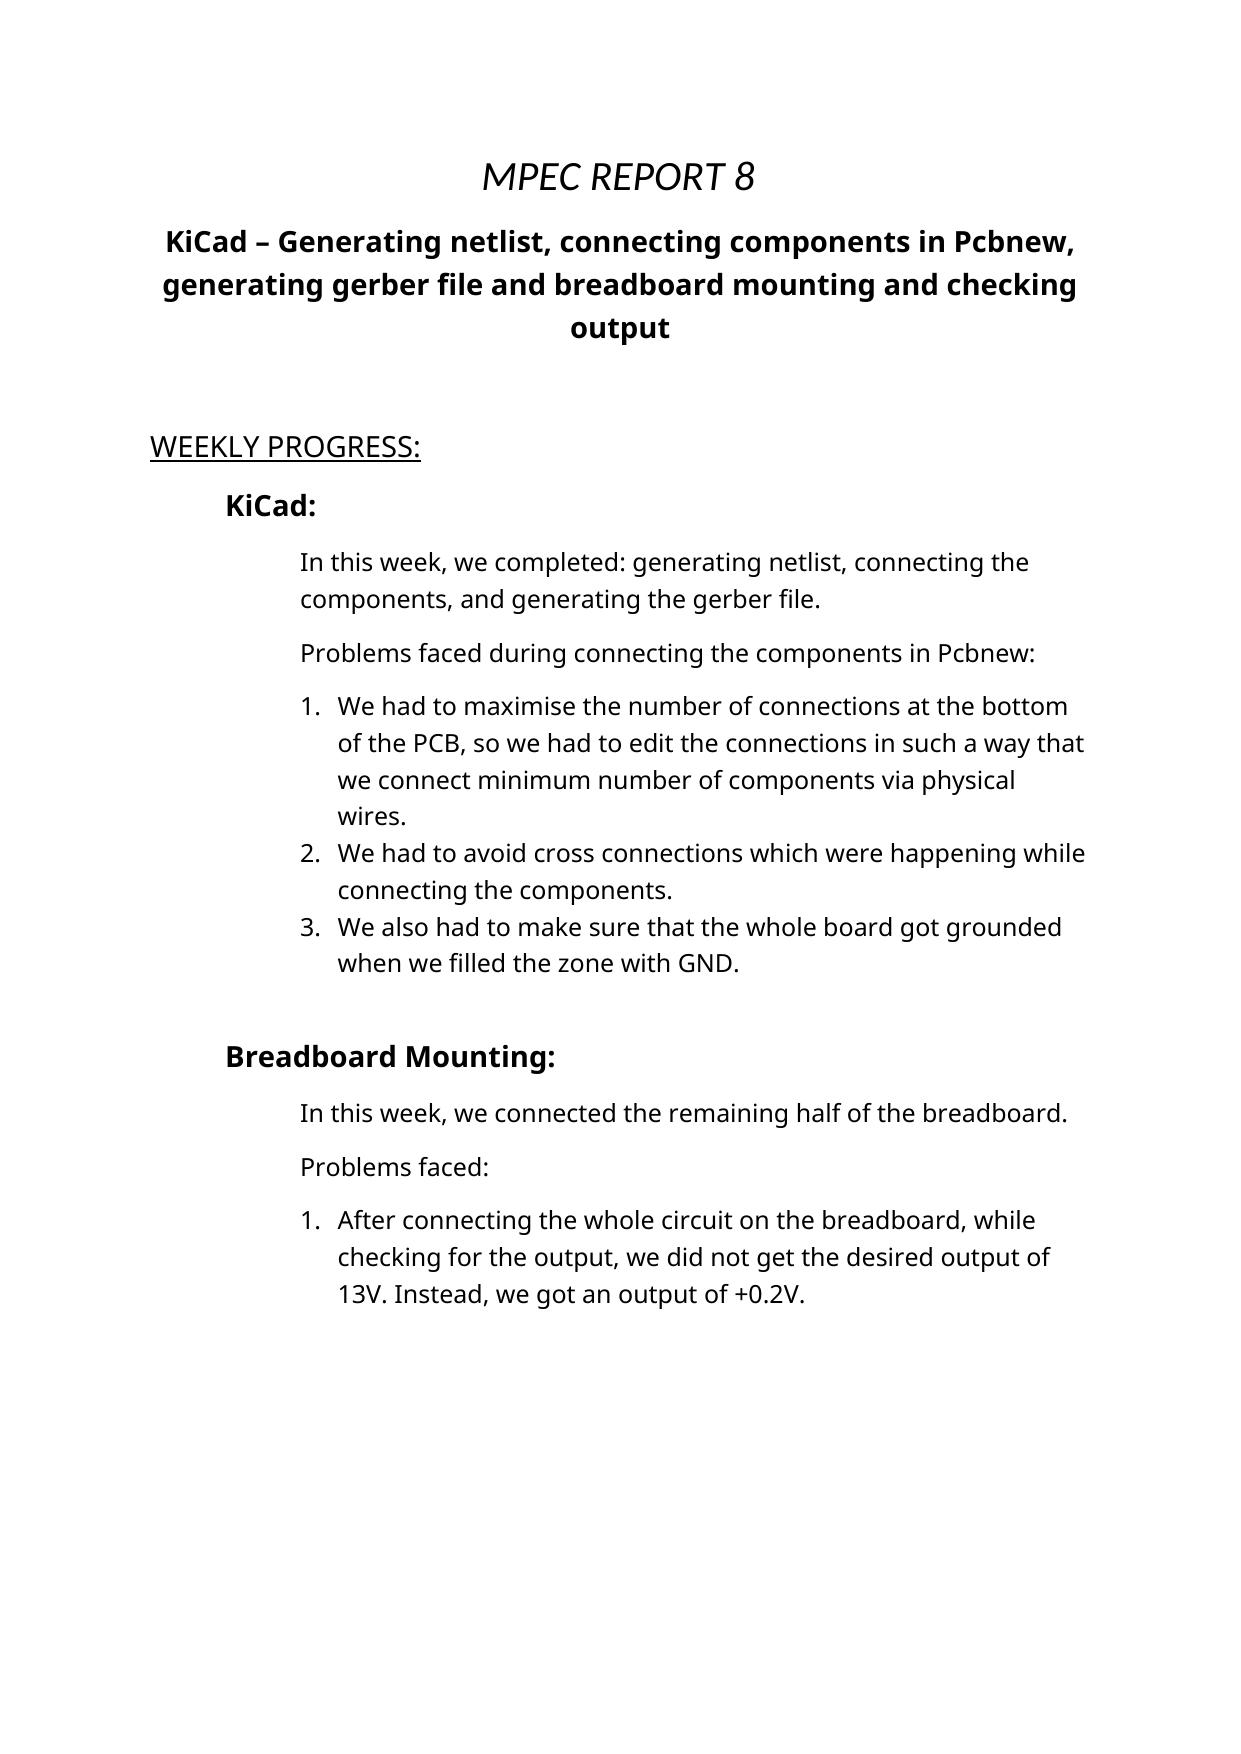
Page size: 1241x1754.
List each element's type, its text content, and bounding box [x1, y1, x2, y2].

text KiCad: [150, 486, 1090, 525]
list We had to maximise the number of connections at the bottom of the PCB, so we had to edit the connections in such a way that we connect minimum number of components via physical wires. [300, 689, 1090, 833]
list We also had to make sure that the whole board got grounded when we filled the zone with GND. [300, 909, 1090, 980]
list After connecting the whole circuit on the breadboard, while checking for the output, we did not get the desired output of 13V. Instead, we got an output of +0.2V. [300, 1203, 1090, 1310]
text In this week, we completed: generating netlist, connecting the components, and generating the gerber file. [300, 545, 1090, 616]
text WEEKLY PROGRESS: [150, 426, 1090, 466]
text In this week, we connected the remaining half of the breadboard. [150, 1096, 1090, 1130]
text Problems faced during connecting the components in Pcbnew: [300, 635, 1090, 669]
text MPEC REPORT 8 [150, 150, 1090, 201]
text Problems faced: [150, 1149, 1090, 1183]
text KiCad – Generating netlist, connecting components in Pcbnew, generating gerber file and breadboard mounting and checking output [150, 222, 1090, 347]
text Breadboard Mounting: [150, 1036, 1090, 1076]
list We had to avoid cross connections which were happening while connecting the components. [300, 836, 1090, 907]
